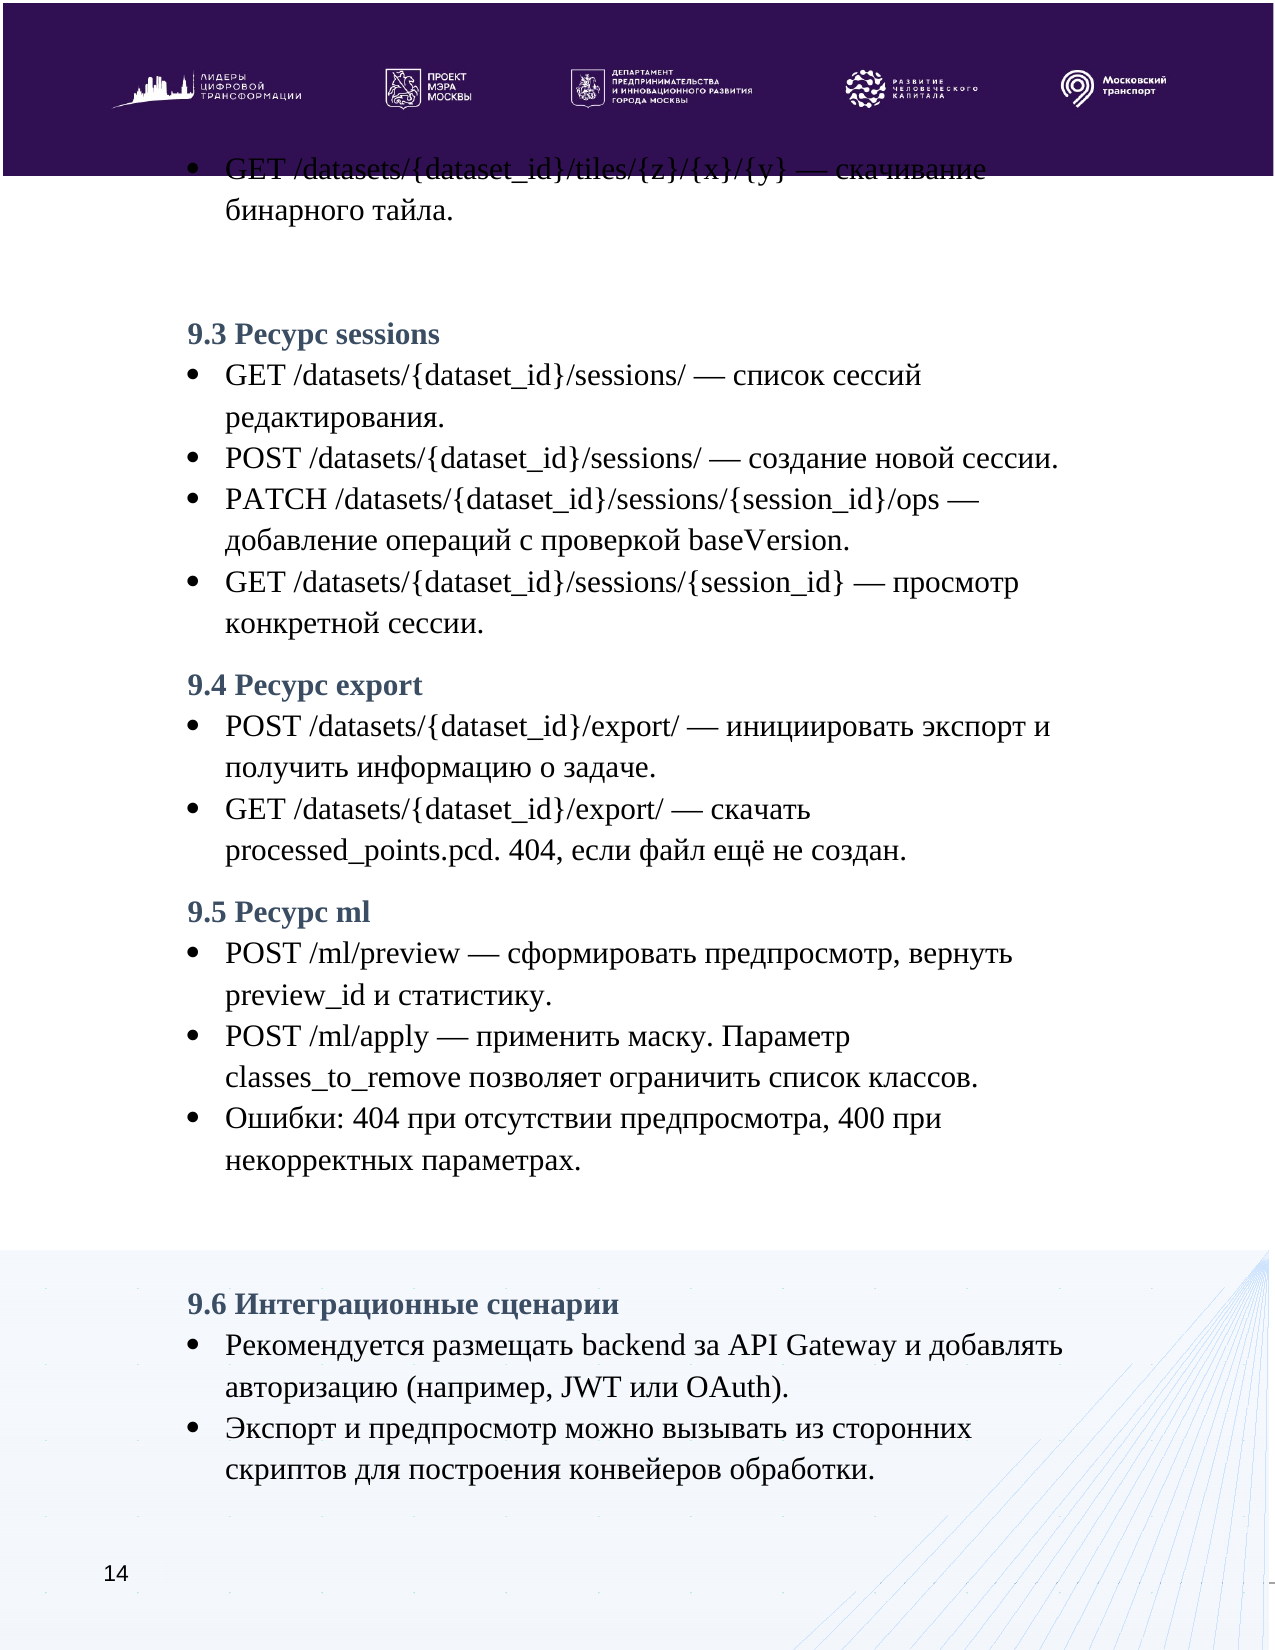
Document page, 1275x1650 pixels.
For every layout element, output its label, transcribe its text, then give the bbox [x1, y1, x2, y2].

subtitle 9.5 Ресурс ml [187, 893, 1087, 929]
list GET /datasets/{dataset_id}/sessions/ — список сессий редактирования. [187, 357, 1087, 434]
list Ошибки: 404 при отсутствии предпросмотра, 400 при некорректных параметрах. [187, 1099, 1087, 1177]
picture [0, 1250, 1269, 1650]
list PATCH /datasets/{dataset_id}/sessions/{session_id}/ops — добавление операций с проверкой baseVersion. [187, 480, 1087, 558]
list GET /datasets/{dataset_id}/sessions/{session_id} — просмотр конкретной сессии. [187, 563, 1087, 640]
list GET /datasets/{dataset_id}/tiles/{z}/{x}/{y} — скачивание бинарного тайла. [187, 150, 1087, 227]
subtitle 9.4 Ресурс export [187, 666, 1087, 702]
picture [3, 3, 1274, 176]
subtitle 9.3 Ресурс sessions [187, 315, 1087, 351]
subtitle 9.6 Интеграционные сценарии [187, 1285, 1087, 1321]
list GET /datasets/{dataset_id}/export/ — скачать processed_points.pcd. 404, если файл ещё не создан. [187, 790, 1087, 867]
list Экспорт и предпросмотр можно вызывать из сторонних скриптов для построения конвейеров обработки. [187, 1409, 1087, 1486]
list POST /ml/preview — сформировать предпросмотр, вернуть preview_id и статистику. [187, 934, 1087, 1012]
list POST /ml/apply — применить маску. Параметр classes_to_remove позволяет ограничить список классов. [187, 1017, 1087, 1094]
list POST /datasets/{dataset_id}/export/ — инициировать экспорт и получить информацию о задаче. [187, 707, 1087, 785]
list Рекомендуется размещать backend за API Gateway и добавлять авторизацию (например, JWT или OAuth). [187, 1327, 1087, 1404]
list POST /datasets/{dataset_id}/sessions/ — создание новой сессии. [187, 439, 1087, 475]
